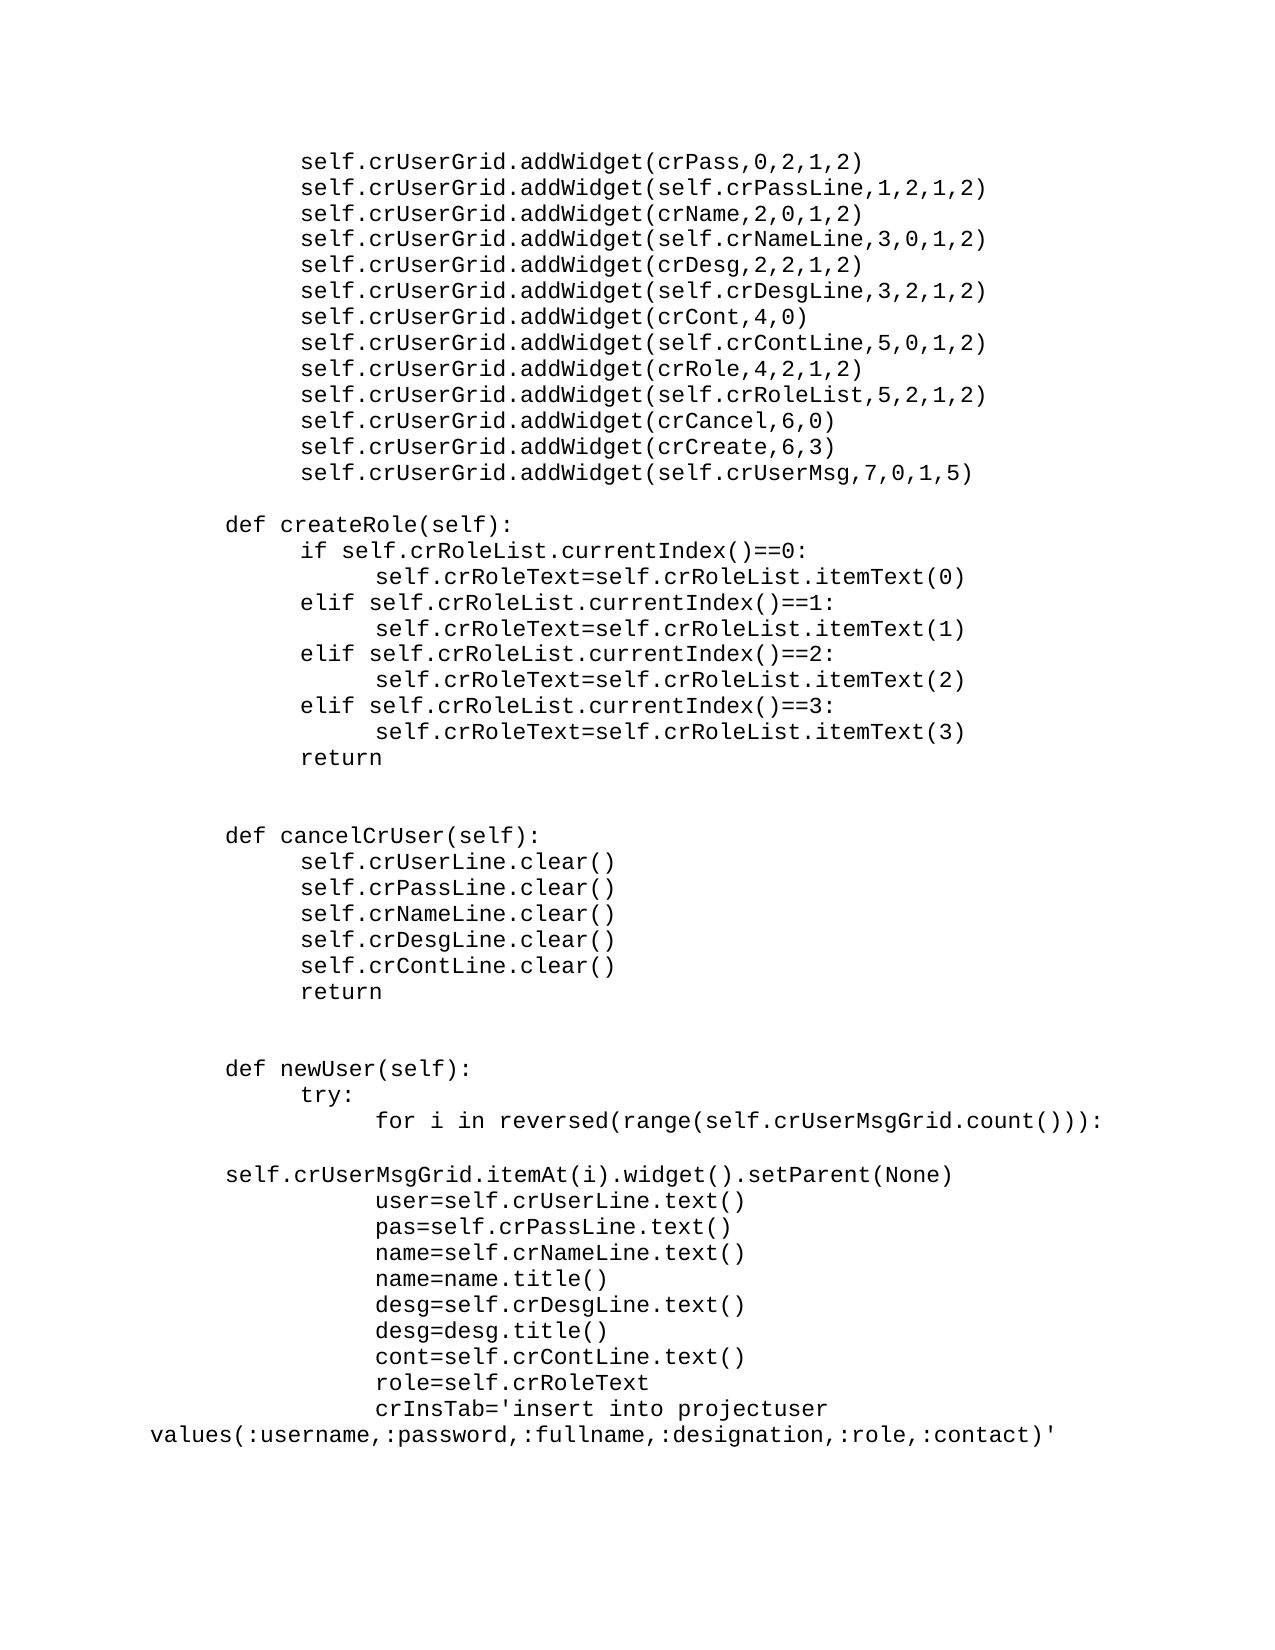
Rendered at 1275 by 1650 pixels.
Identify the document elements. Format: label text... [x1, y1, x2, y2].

text elif self.crRoleList.currentIndex()==2: [150, 643, 1125, 669]
text return [150, 980, 1125, 1006]
text def createRole(self): [150, 513, 1125, 539]
text if self.crRoleList.currentIndex()==0: [150, 539, 1125, 565]
text self.crUserGrid.addWidget(crRole,4,2,1,2) [150, 357, 1125, 383]
text self.crUserGrid.addWidget(self.crContLine,5,0,1,2) [150, 332, 1125, 357]
text self.crUserGrid.addWidget(crPass,0,2,1,2) [150, 150, 1125, 176]
text for i in reversed(range(self.crUserMsgGrid.count())): [150, 1110, 1125, 1136]
text self.crUserGrid.addWidget(crCreate,6,3) [150, 435, 1125, 461]
text self.crUserGrid.addWidget(self.crDesgLine,3,2,1,2) [150, 280, 1125, 306]
text def cancelCrUser(self): [150, 824, 1125, 850]
text self.crNameLine.clear() [150, 902, 1125, 928]
text name=self.crNameLine.text() [150, 1241, 1125, 1267]
text self.crUserGrid.addWidget(self.crPassLine,1,2,1,2) [150, 176, 1125, 202]
text def newUser(self): [150, 1058, 1125, 1084]
text self.crUserGrid.addWidget(self.crNameLine,3,0,1,2) [150, 228, 1125, 254]
text self.crRoleText=self.crRoleList.itemText(2) [150, 669, 1125, 695]
text self.crUserGrid.addWidget(crCancel,6,0) [150, 409, 1125, 435]
text try: [150, 1084, 1125, 1110]
text elif self.crRoleList.currentIndex()==1: [150, 591, 1125, 617]
text self.crUserGrid.addWidget(self.crUserMsg,7,0,1,5) [150, 461, 1125, 487]
text self.crRoleText=self.crRoleList.itemText(0) [150, 565, 1125, 591]
text return [150, 747, 1125, 772]
text self.crRoleText=self.crRoleList.itemText(1) [150, 617, 1125, 643]
text self.crUserGrid.addWidget(self.crRoleList,5,2,1,2) [150, 383, 1125, 409]
text elif self.crRoleList.currentIndex()==3: [150, 695, 1125, 721]
text self.crPassLine.clear() [150, 876, 1125, 902]
text cont=self.crContLine.text() [150, 1345, 1125, 1371]
text desg=desg.title() [150, 1319, 1125, 1345]
text pas=self.crPassLine.text() [150, 1216, 1125, 1241]
text self.crUserLine.clear() [150, 850, 1125, 876]
text self.crDesgLine.clear() [150, 928, 1125, 954]
text self.crUserGrid.addWidget(crDesg,2,2,1,2) [150, 254, 1125, 280]
text self.crUserGrid.addWidget(crCont,4,0) [150, 306, 1125, 332]
text user=self.crUserLine.text() [150, 1189, 1125, 1216]
text role=self.crRoleText [150, 1371, 1125, 1397]
text self.crUserGrid.addWidget(crName,2,0,1,2) [150, 202, 1125, 228]
text crInsTab='insert into projectuser values(:username,:password,:fullname,:designation,:role,:contact)' [150, 1397, 1125, 1449]
text self.crUserMsgGrid.itemAt(i).widget().setParent(None) [150, 1136, 1125, 1189]
text desg=self.crDesgLine.text() [150, 1293, 1125, 1319]
text self.crContLine.clear() [150, 954, 1125, 980]
text name=name.title() [150, 1267, 1125, 1293]
text self.crRoleText=self.crRoleList.itemText(3) [150, 721, 1125, 747]
